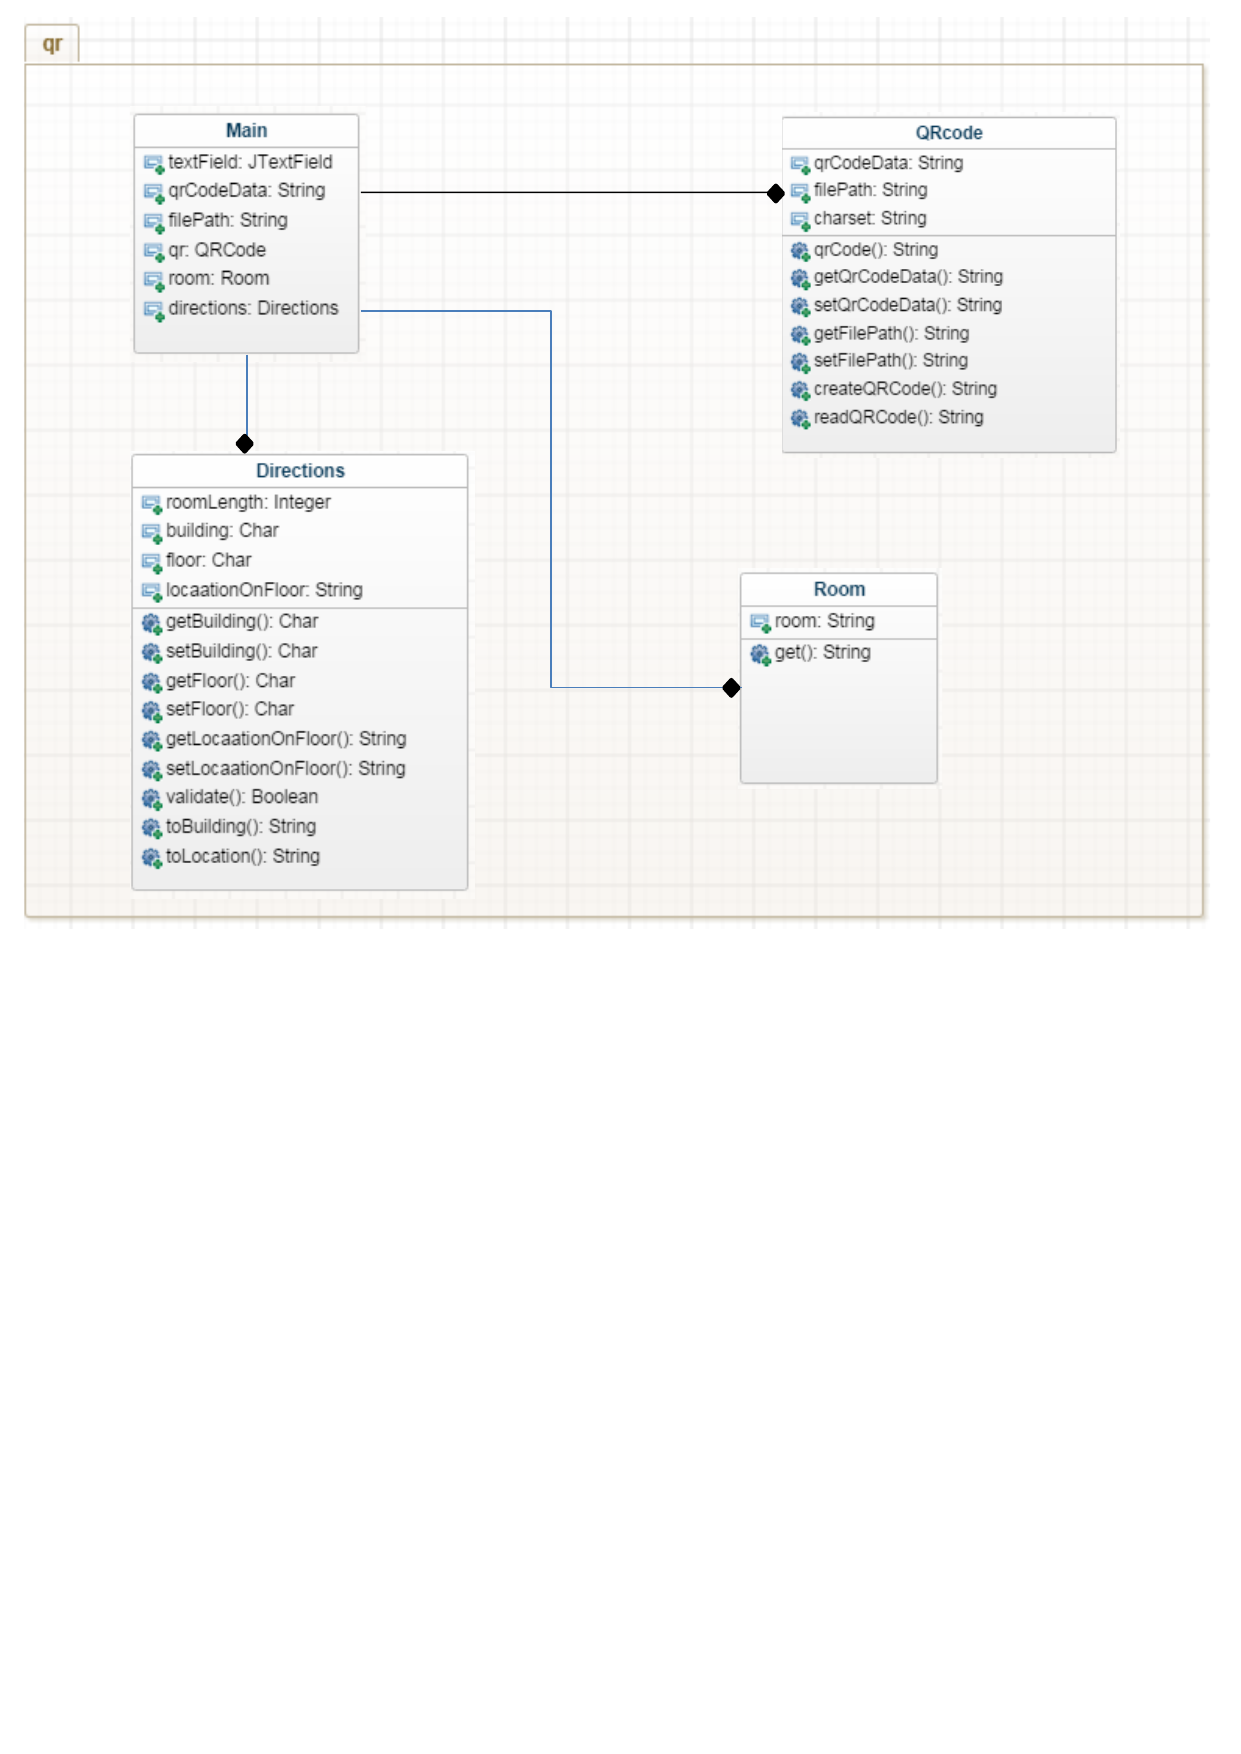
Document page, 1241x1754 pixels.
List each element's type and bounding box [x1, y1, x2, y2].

picture [23, 17, 1210, 929]
